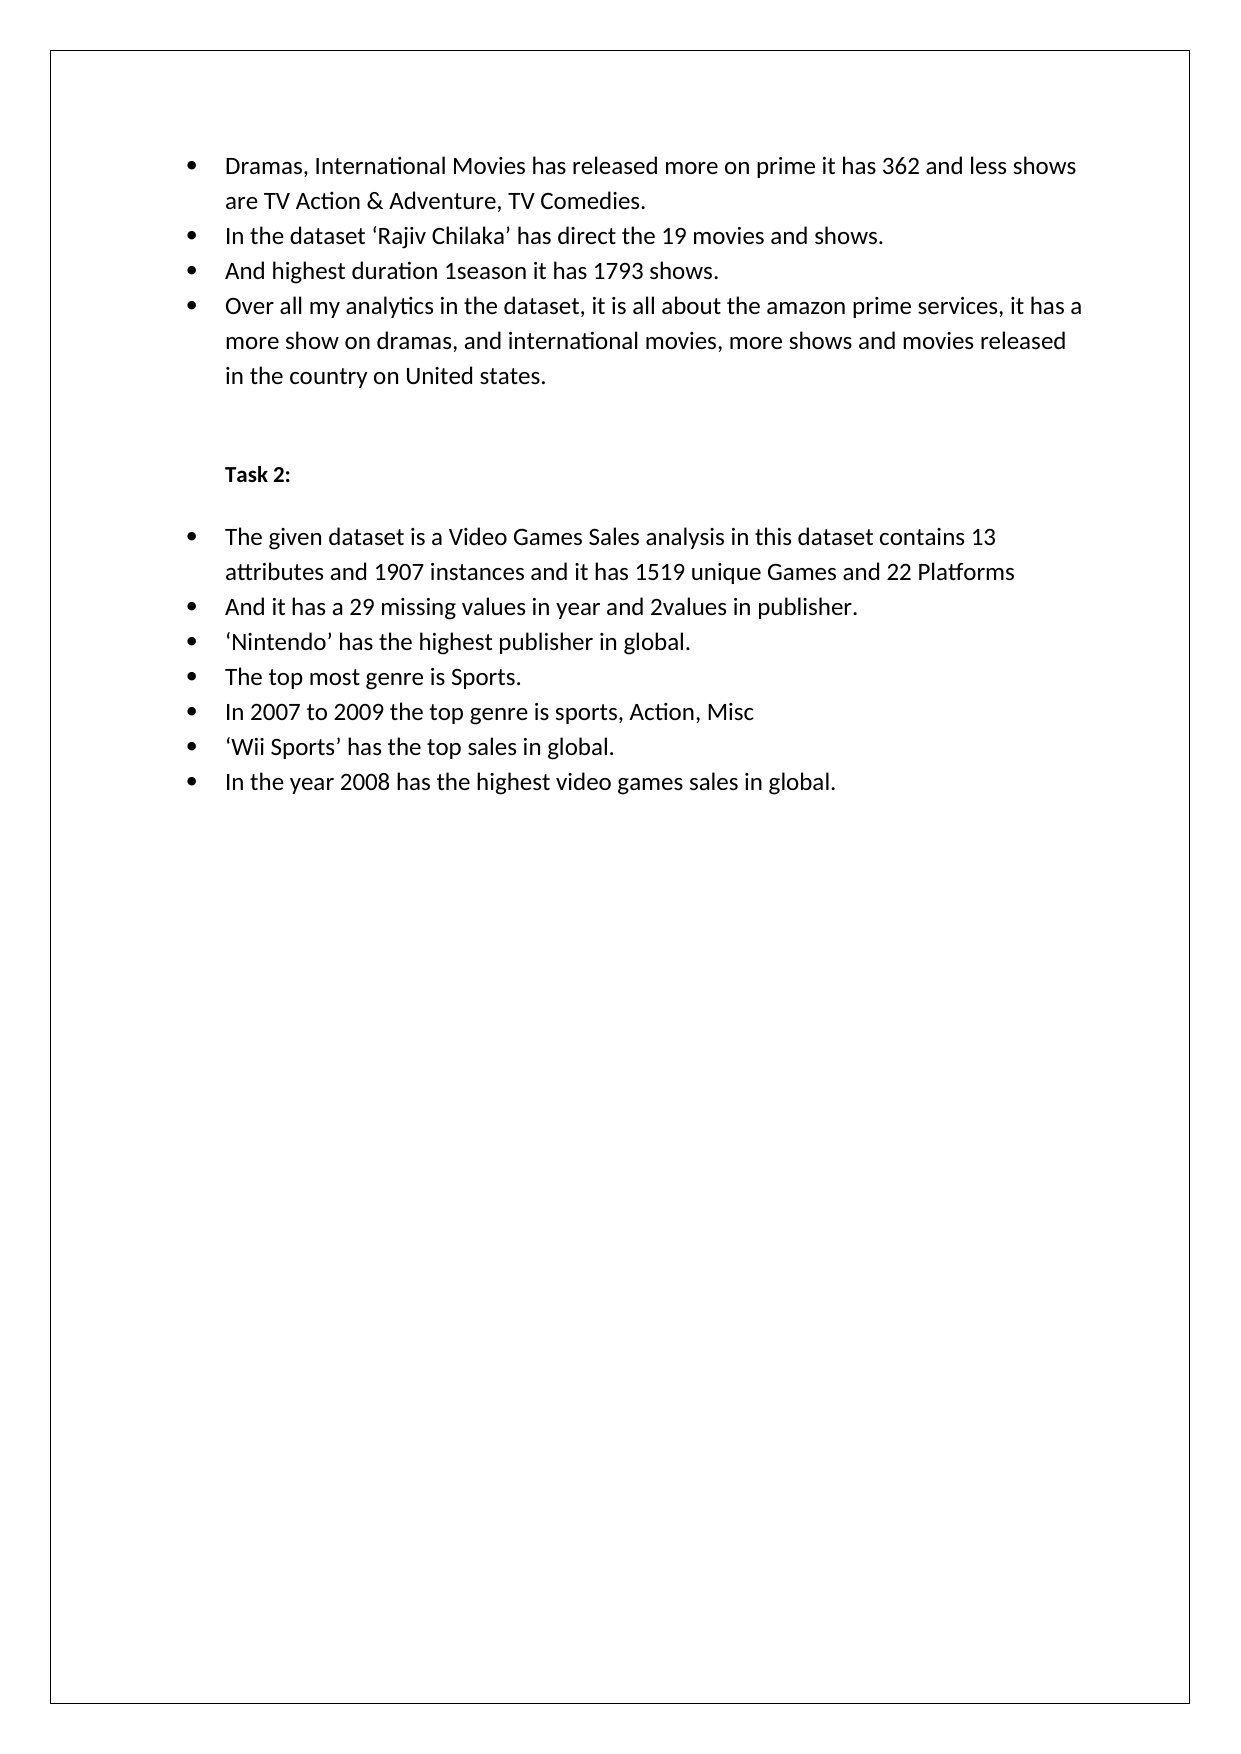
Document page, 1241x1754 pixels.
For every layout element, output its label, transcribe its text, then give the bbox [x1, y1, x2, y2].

list And it has a 29 missing values in year and 2values in publisher. [187, 591, 1090, 621]
list Task 2: [225, 460, 1090, 488]
list In the dataset ‘Rajiv Chilaka’ has direct the 19 movies and shows. [187, 220, 1090, 251]
list ‘Nintendo’ has the highest publisher in global. [187, 626, 1090, 656]
list Dramas, International Movies has released more on prime it has 362 and less shows are TV Action & Adventure, TV Comedies. [187, 150, 1090, 216]
list In the year 2008 has the highest video games sales in global. [187, 766, 1090, 796]
list The top most genre is Sports. [187, 661, 1090, 691]
list Over all my analytics in the dataset, it is all about the amazon prime services, it has a more show on dramas, and international movies, more shows and movies released in the country on United states. [187, 290, 1090, 391]
list The given dataset is a Video Games Sales analysis in this dataset contains 13 attributes and 1907 instances and it has 1519 unique Games and 22 Platforms [187, 521, 1090, 586]
list ‘Wii Sports’ has the top sales in global. [187, 731, 1090, 761]
list And highest duration 1season it has 1793 shows. [187, 255, 1090, 286]
list In 2007 to 2009 the top genre is sports, Action, Misc [187, 696, 1090, 726]
